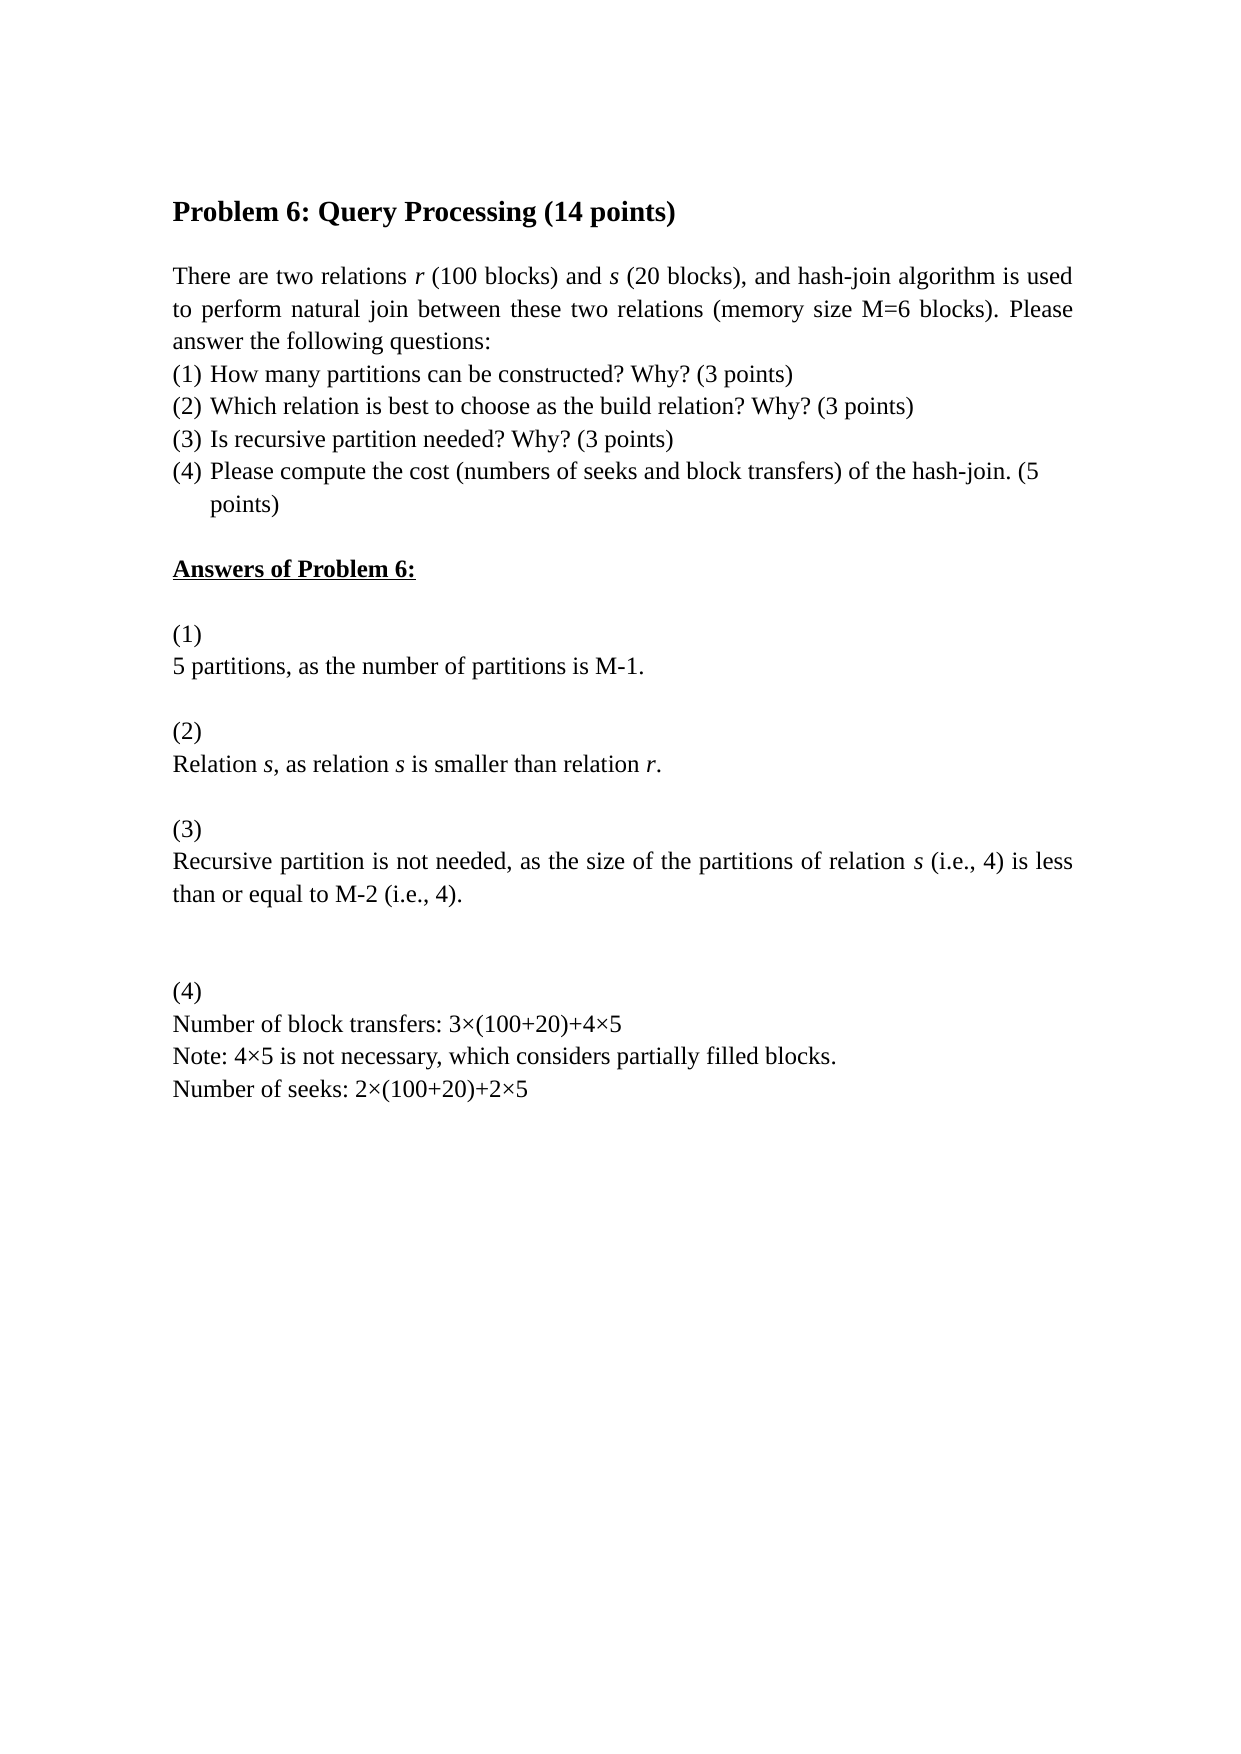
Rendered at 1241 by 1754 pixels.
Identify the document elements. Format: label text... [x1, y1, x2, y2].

list Which relation is best to choose as the build relation? Why? (3 points) [172, 389, 1073, 422]
text Problem 6: Query Processing (14 points) [172, 178, 1073, 243]
text Number of block transfers: 3×(100+20)+4×5 [172, 1007, 1073, 1039]
text Answers of Problem 6: [172, 552, 1073, 584]
list How many partitions can be constructed? Why? (3 points) [172, 357, 1073, 389]
text (4) [172, 974, 1073, 1007]
text (1) [172, 617, 1073, 649]
text Note: 4×5 is not necessary, which considers partially filled blocks. [172, 1039, 1073, 1072]
text Relation s, as relation s is smaller than relation r. [172, 747, 1073, 779]
text (2) [172, 714, 1073, 747]
list Please compute the cost (numbers of seeks and block transfers) of the hash-join. (5 points) [172, 454, 1073, 519]
text (3) [172, 812, 1073, 844]
text 5 partitions, as the number of partitions is M-1. [172, 649, 1073, 682]
text Recursive partition is not needed, as the size of the partitions of relation s (i.e., 4) is less than or equal to M-2 (i.e., 4). [172, 844, 1073, 909]
list Is recursive partition needed? Why? (3 points) [172, 422, 1073, 454]
text There are two relations r (100 blocks) and s (20 blocks), and hash-join algorithm is used to perform natural join between these two relations (memory size M=6 blocks). Please answer the following questions: [172, 259, 1073, 357]
text Number of seeks: 2×(100+20)+2×5 [172, 1072, 1073, 1104]
